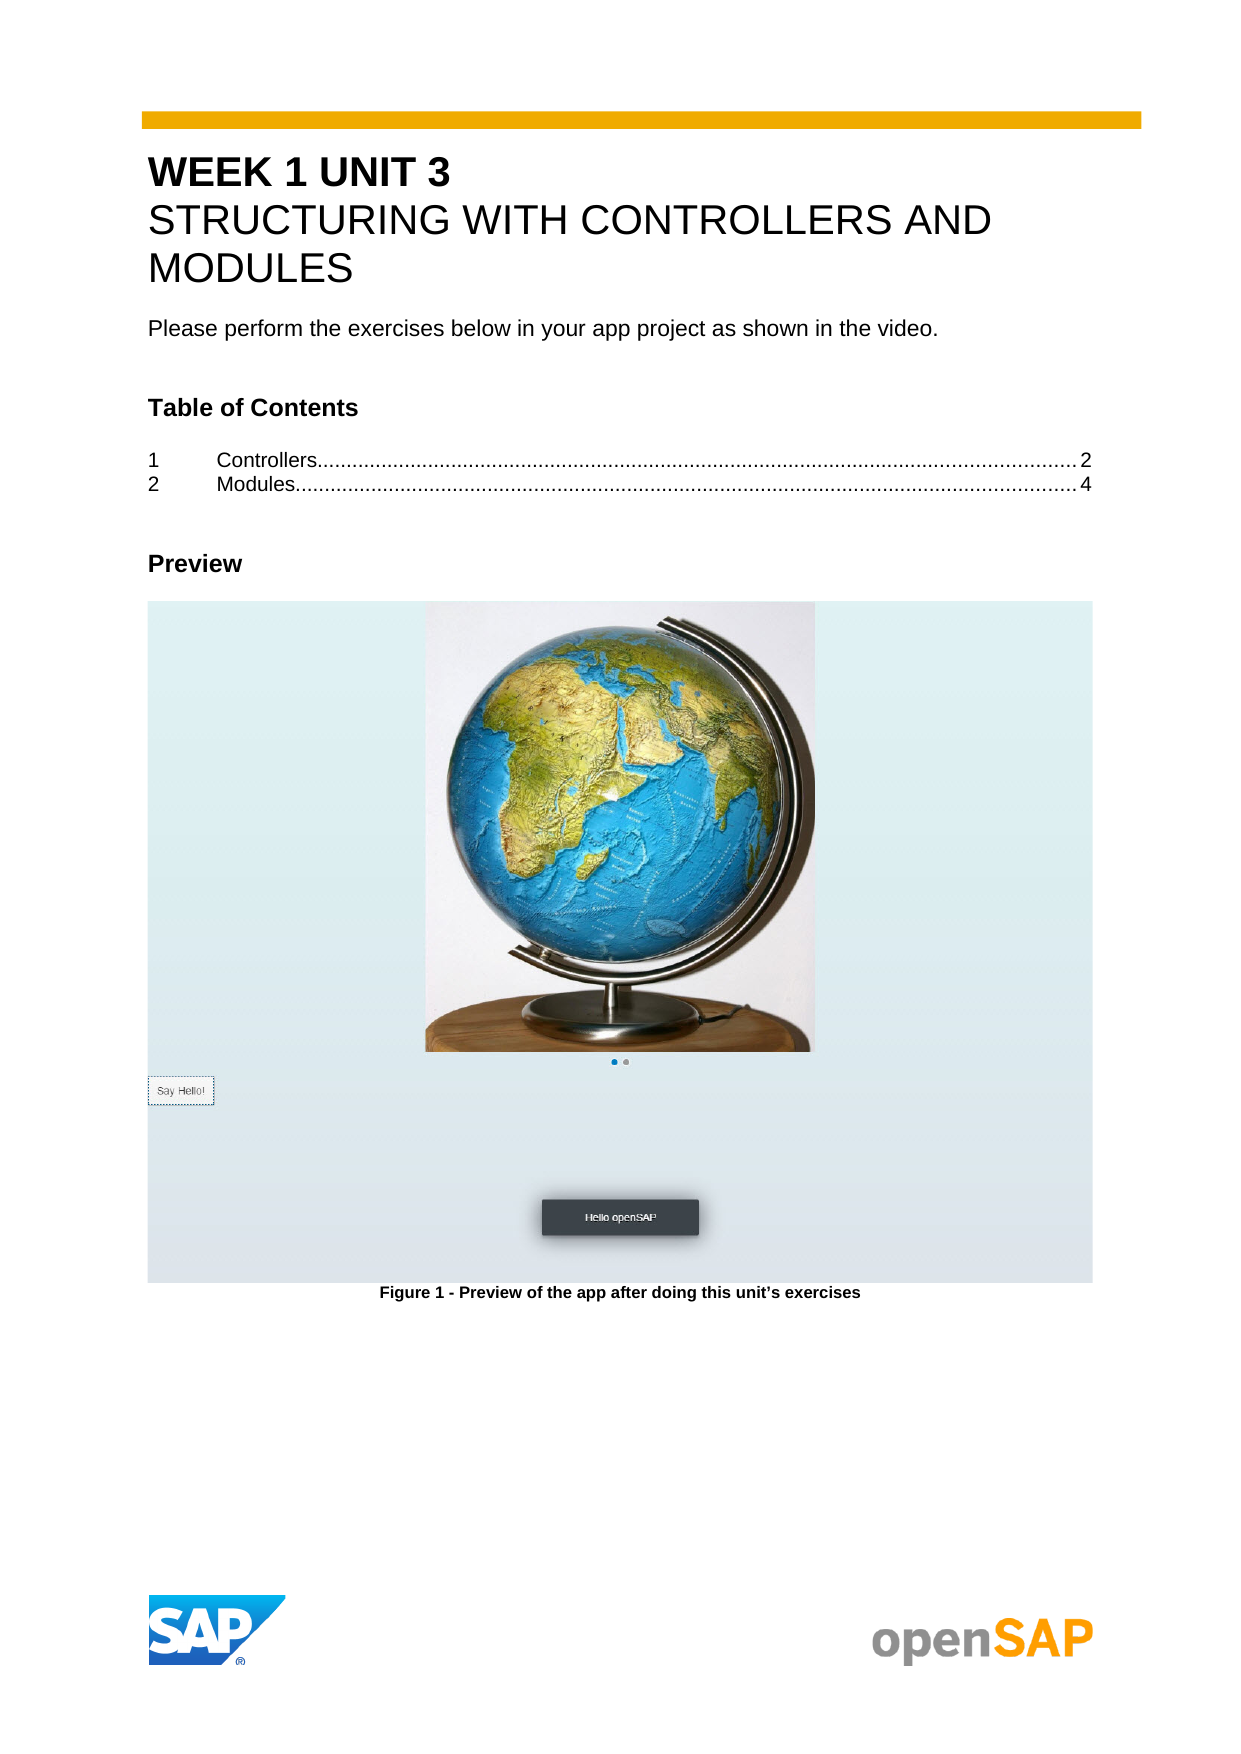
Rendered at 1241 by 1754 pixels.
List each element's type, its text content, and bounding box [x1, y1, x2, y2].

text Please perform the exercises below in your app project as shown in the video. [148, 315, 1093, 342]
text Figure 1 - Preview of the app after doing this unit’s exercises [148, 1283, 1093, 1302]
subtitle Preview [148, 549, 1093, 577]
picture [872, 1618, 1093, 1666]
picture [147, 601, 1093, 1283]
picture [147, 1595, 269, 1664]
text Structuring With Controllers and Modules [148, 196, 1093, 291]
title Week 1 Unit 3 [148, 148, 1093, 196]
